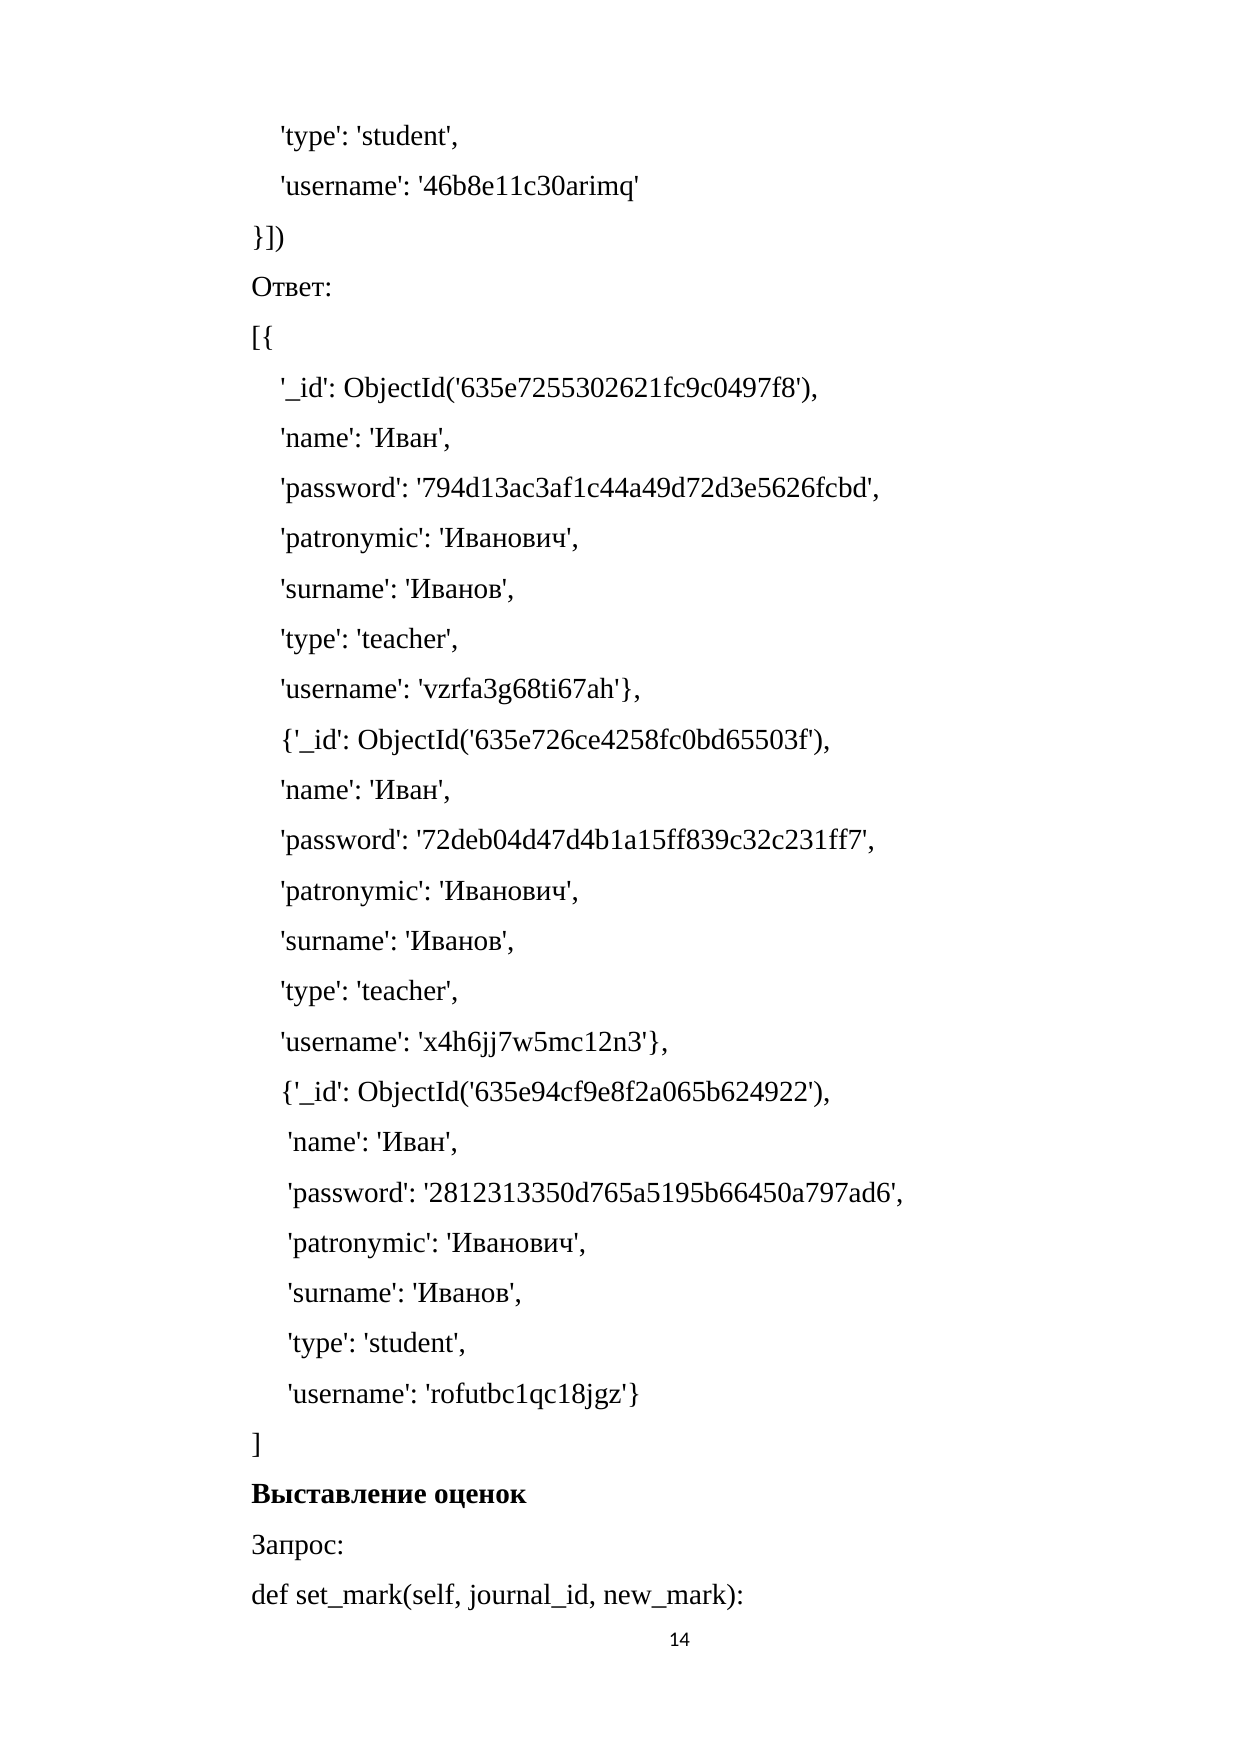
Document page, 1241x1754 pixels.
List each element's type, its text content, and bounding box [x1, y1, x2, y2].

text 'username': 'vzrfa3g68ti67ah'}, [251, 672, 1181, 705]
text 'type': 'teacher', [251, 973, 1181, 1007]
text 'username': 'x4h6jj7w5mc12n3'}, [251, 1024, 1181, 1057]
text 'patronymic': 'Иванович', [251, 521, 1181, 554]
text 'patronymic': 'Иванович', [251, 1225, 1181, 1258]
text 'type': 'student', [251, 118, 1181, 152]
text 'password': '72deb04d47d4b1a15ff839c32c231ff7', [251, 822, 1181, 856]
text {'_id': ObjectId('635e726ce4258fc0bd65503f'), [251, 722, 1181, 755]
text 'name': 'Иван', [251, 1124, 1181, 1158]
text Ответ: [251, 269, 1181, 303]
text def set_mark(self, journal_id, new_mark): [251, 1577, 1181, 1611]
text 'password': '2812313350d765a5195b66450a797ad6', [251, 1175, 1181, 1208]
text 'surname': 'Иванов', [251, 571, 1181, 604]
text ] [251, 1426, 1181, 1460]
text 'patronymic': 'Иванович', [251, 873, 1181, 906]
text Запрос: [251, 1527, 1181, 1560]
text 'surname': 'Иванов', [251, 923, 1181, 957]
text 'name': 'Иван', [251, 420, 1181, 453]
text 'surname': 'Иванов', [251, 1275, 1181, 1309]
text [{ [251, 319, 1181, 353]
text 'password': '794d13ac3af1c44a49d72d3e5626fcbd', [251, 470, 1181, 504]
text '_id': ObjectId('635e7255302621fc9c0497f8'), [251, 370, 1181, 403]
text }]) [251, 219, 1181, 252]
text 'type': 'student', [251, 1326, 1181, 1359]
text 'username': '46b8e11c30arimq' [251, 168, 1181, 202]
text 'type': 'teacher', [251, 621, 1181, 655]
text {'_id': ObjectId('635e94cf9e8f2a065b624922'), [251, 1074, 1181, 1108]
text 'username': 'rofutbc1qc18jgz'} [251, 1376, 1181, 1409]
text 'name': 'Иван', [251, 772, 1181, 806]
text Выставление оценок [251, 1477, 1181, 1510]
